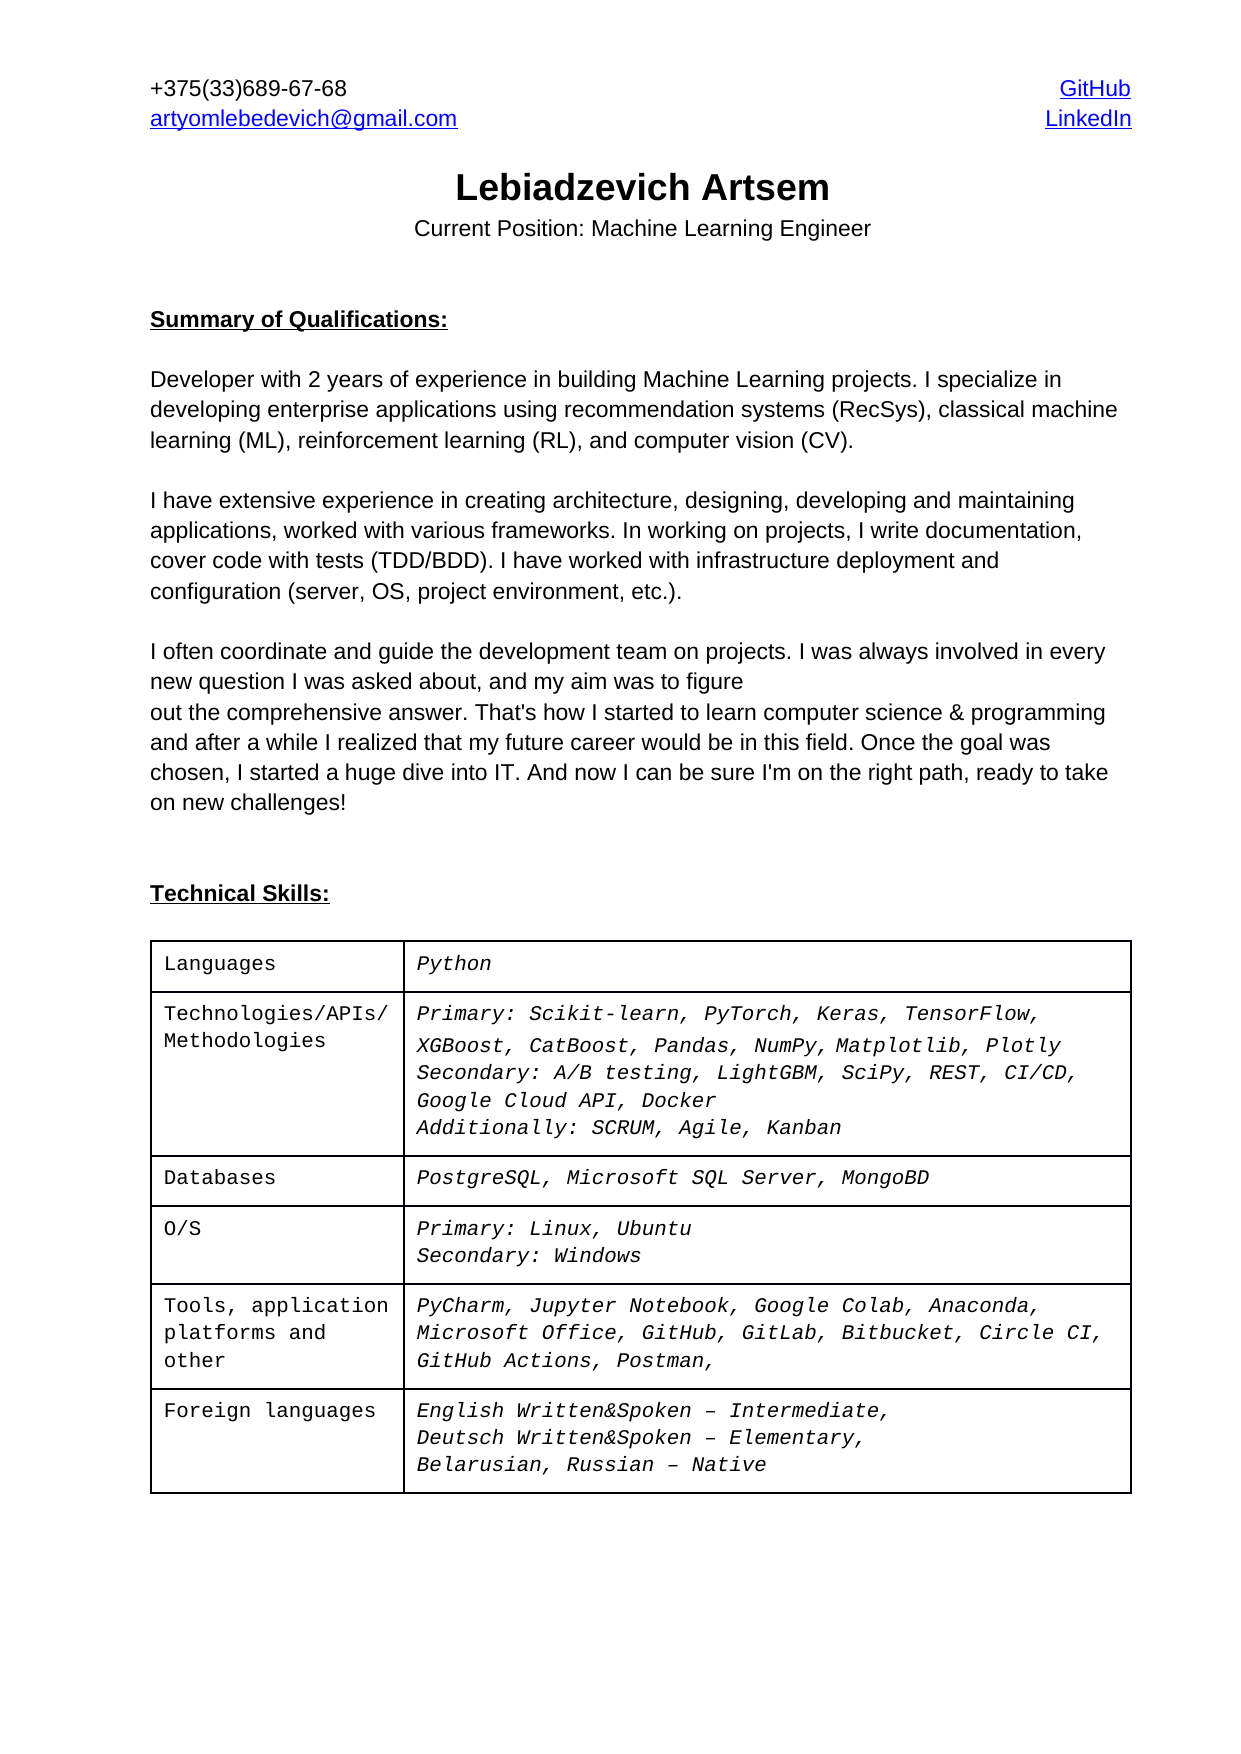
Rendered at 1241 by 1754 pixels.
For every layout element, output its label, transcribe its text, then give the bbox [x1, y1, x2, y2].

table_header Languages [152, 942, 403, 991]
table_cell Foreign languages [152, 1390, 403, 1492]
table_cell PostgreSQL, Microsoft SQL Server, MongoBD [405, 1157, 1130, 1205]
text Current Position: Machine Learning Engineer [150, 215, 1135, 302]
text out the comprehensive answer. That's how I started to learn computer science & programming [150, 698, 1135, 725]
text Lebiadzevich Artsem [150, 166, 1135, 209]
table_cell English Written&Spoken – Intermediate, Deutsch Written&Spoken – Elementary, Belarusian, Russian – Native [405, 1390, 1130, 1492]
text I often coordinate and guide the development team on projects. I was always involved in every new question I was asked about, and my aim was to figure [150, 638, 1135, 695]
table_cell Databases [152, 1157, 403, 1205]
text Summary of Qualifications: [150, 306, 1135, 362]
text and after a while I realized that my future career would be in this field. Once the goal was [150, 729, 1135, 755]
table_cell Tools, application platforms and other [152, 1285, 403, 1387]
text I have extensive experience in creating architecture, designing, developing and maintaining applications, worked with various frameworks. In working on projects, I write documentation, cover code with tests (TDD/BDD). I have worked with infrastructure deployment and configuration (server, OS, project environment, etc.). [150, 487, 1135, 604]
table_cell O/S [152, 1207, 403, 1283]
table_cell Primary: Linux, Ubuntu Secondary: Windows [405, 1207, 1130, 1283]
text chosen, I started a huge dive into IT. And now I can be sure I'm on the right path, ready to take [150, 759, 1135, 785]
table_header Python [405, 942, 1130, 991]
text Technical Skills: [150, 880, 1135, 936]
table_cell PyCharm, Jupyter Notebook, Google Colab, Anaconda, Microsoft Office, GitHub, GitLab, Bitbucket, Circle CI, GitHub Actions, Postman, [405, 1285, 1130, 1387]
text Developer with 2 years of experience in building Machine Learning projects. I specialize in developing enterprise applications using recommendation systems (RecSys), classical machine learning (ML), reinforcement learning (RL), and computer vision (CV). [150, 366, 1135, 453]
table_cell Primary: Scikit-learn, PyTorch, Keras, TensorFlow, XGBoost, CatBoost, Pandas, NumPy, Matplotlib, Plotly Secondary: A/B testing, LightGBM, SciPy, REST, CI/CD, Google Cloud API, Docker Additionally: SCRUM, Agile, Kanban [405, 993, 1130, 1155]
text on new challenges! [150, 789, 1135, 876]
table_cell Technologies/APIs/ Methodologies [152, 993, 403, 1155]
